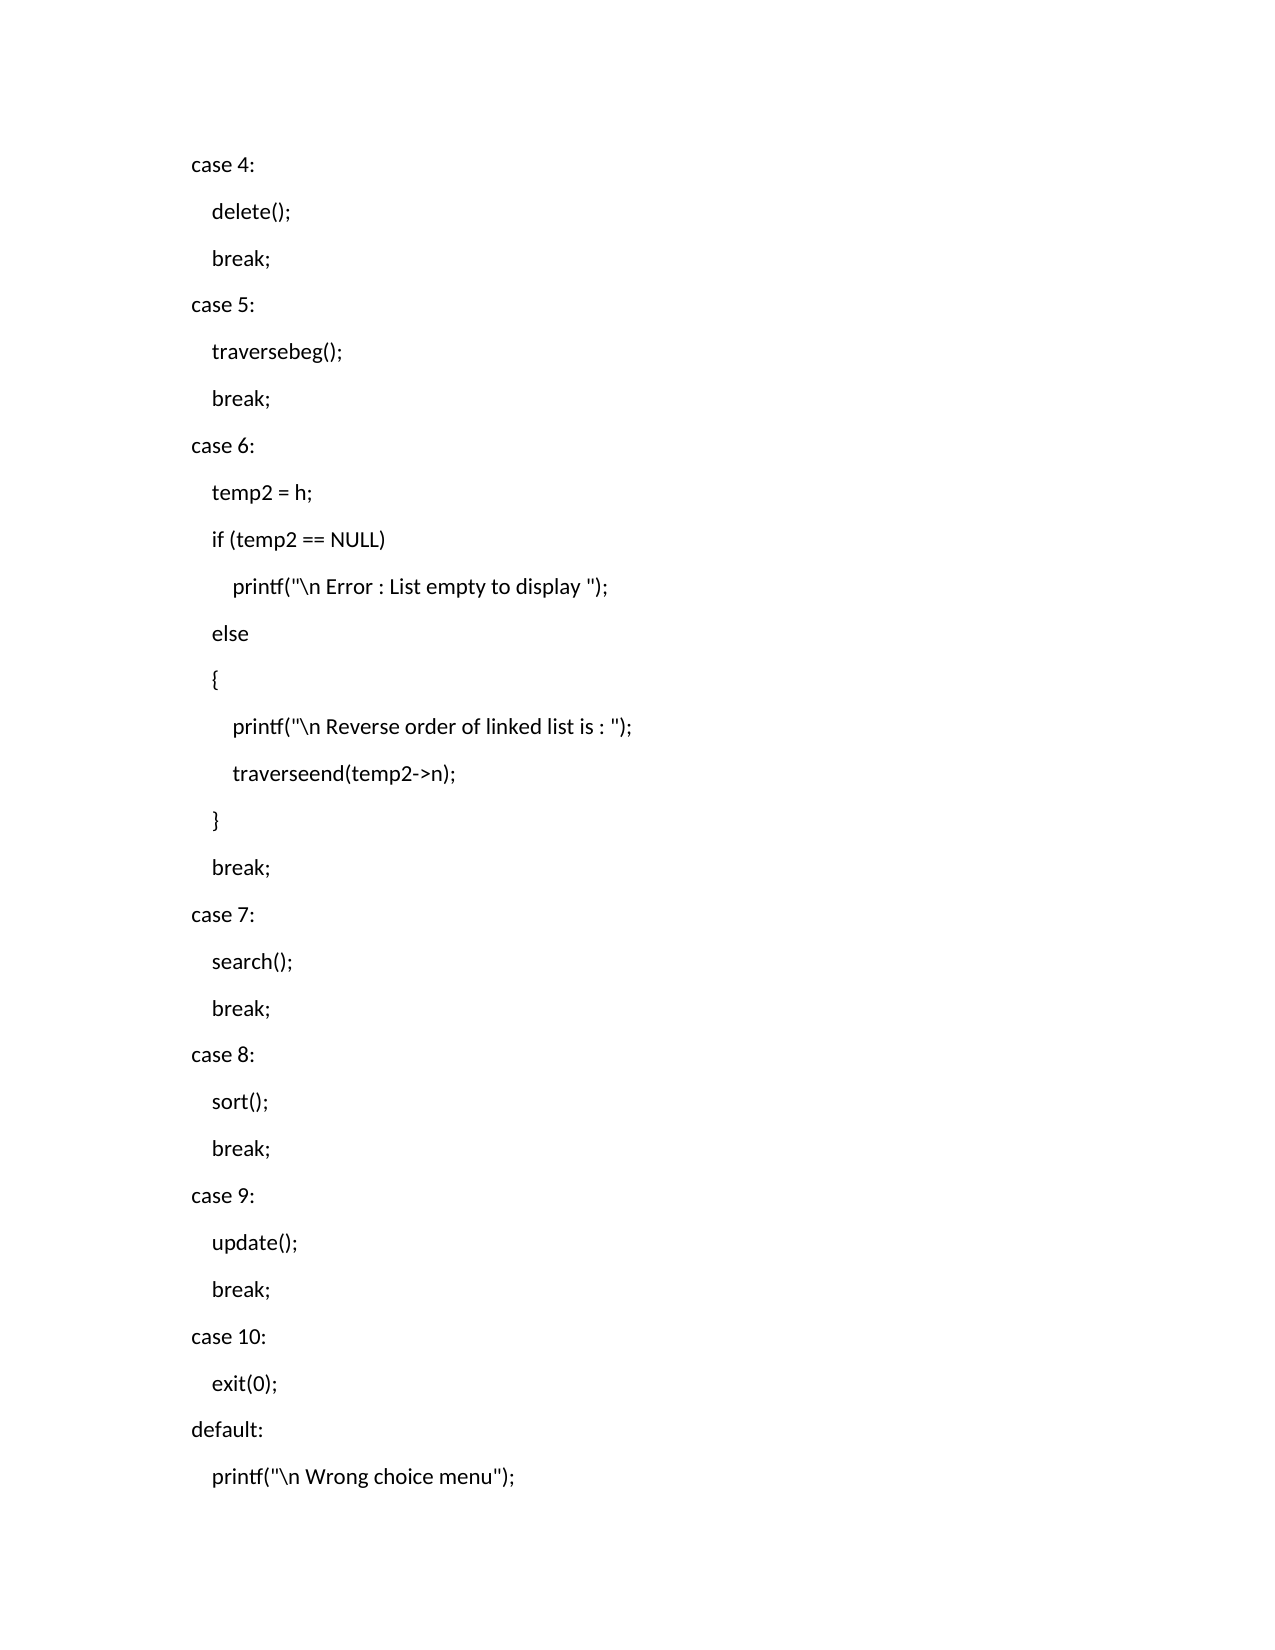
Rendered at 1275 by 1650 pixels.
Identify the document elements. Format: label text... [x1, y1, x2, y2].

text update(); [150, 1228, 1125, 1256]
text break; [150, 384, 1125, 412]
text case 8: [150, 1041, 1125, 1069]
text break; [150, 1134, 1125, 1162]
text printf("\n Reverse order of linked list is : "); [150, 712, 1125, 741]
text case 6: [150, 431, 1125, 459]
text break; [150, 853, 1125, 881]
text printf("\n Error : List empty to display "); [150, 572, 1125, 600]
text break; [150, 994, 1125, 1022]
text temp2 = h; [150, 478, 1125, 506]
text printf("\n Wrong choice menu"); [150, 1462, 1125, 1491]
text if (temp2 == NULL) [150, 525, 1125, 553]
text case 9: [150, 1181, 1125, 1209]
text search(); [150, 947, 1125, 975]
text case 5: [150, 291, 1125, 319]
text traversebeg(); [150, 337, 1125, 366]
text exit(0); [150, 1369, 1125, 1397]
text delete(); [150, 197, 1125, 225]
text default: [150, 1416, 1125, 1444]
text case 4: [150, 150, 1125, 178]
text { [150, 666, 1125, 694]
text else [150, 619, 1125, 647]
text } [150, 806, 1125, 834]
text break; [150, 1275, 1125, 1303]
text sort(); [150, 1087, 1125, 1116]
text break; [150, 244, 1125, 272]
text case 10: [150, 1322, 1125, 1350]
text traverseend(temp2->n); [150, 759, 1125, 787]
text case 7: [150, 900, 1125, 928]
